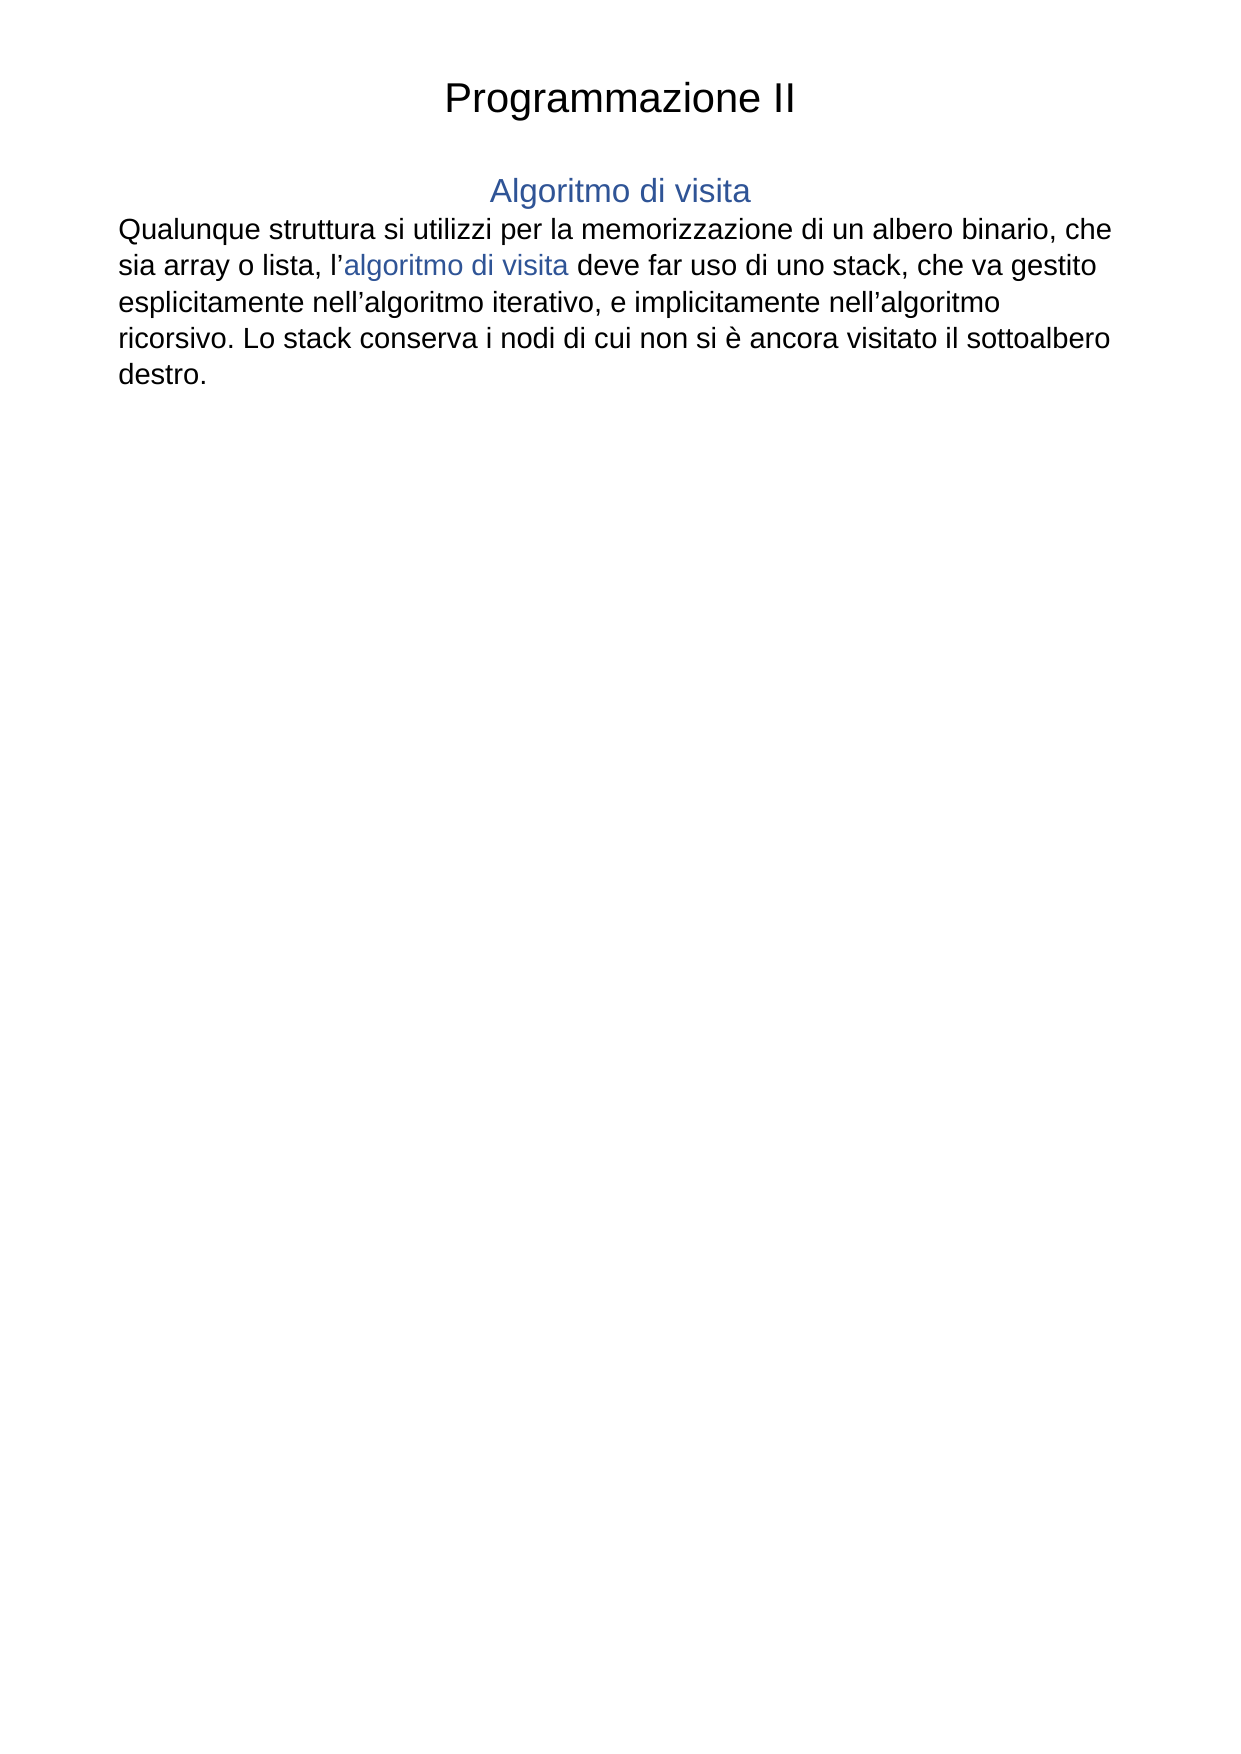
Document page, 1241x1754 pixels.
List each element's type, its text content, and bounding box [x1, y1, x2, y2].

text Qualunque struttura si utilizzi per la memorizzazione di un albero binario, che sia array o lista, l’algoritmo di visita deve far uso di uno stack, che va gestito esplicitamente nell’algoritmo iterativo, e implicitamente nell’algoritmo ricorsivo. Lo stack conserva i nodi di cui non si è ancora visitato il sottoalbero destro. [118, 212, 1122, 390]
subtitle Algoritmo di visita [118, 171, 1122, 209]
